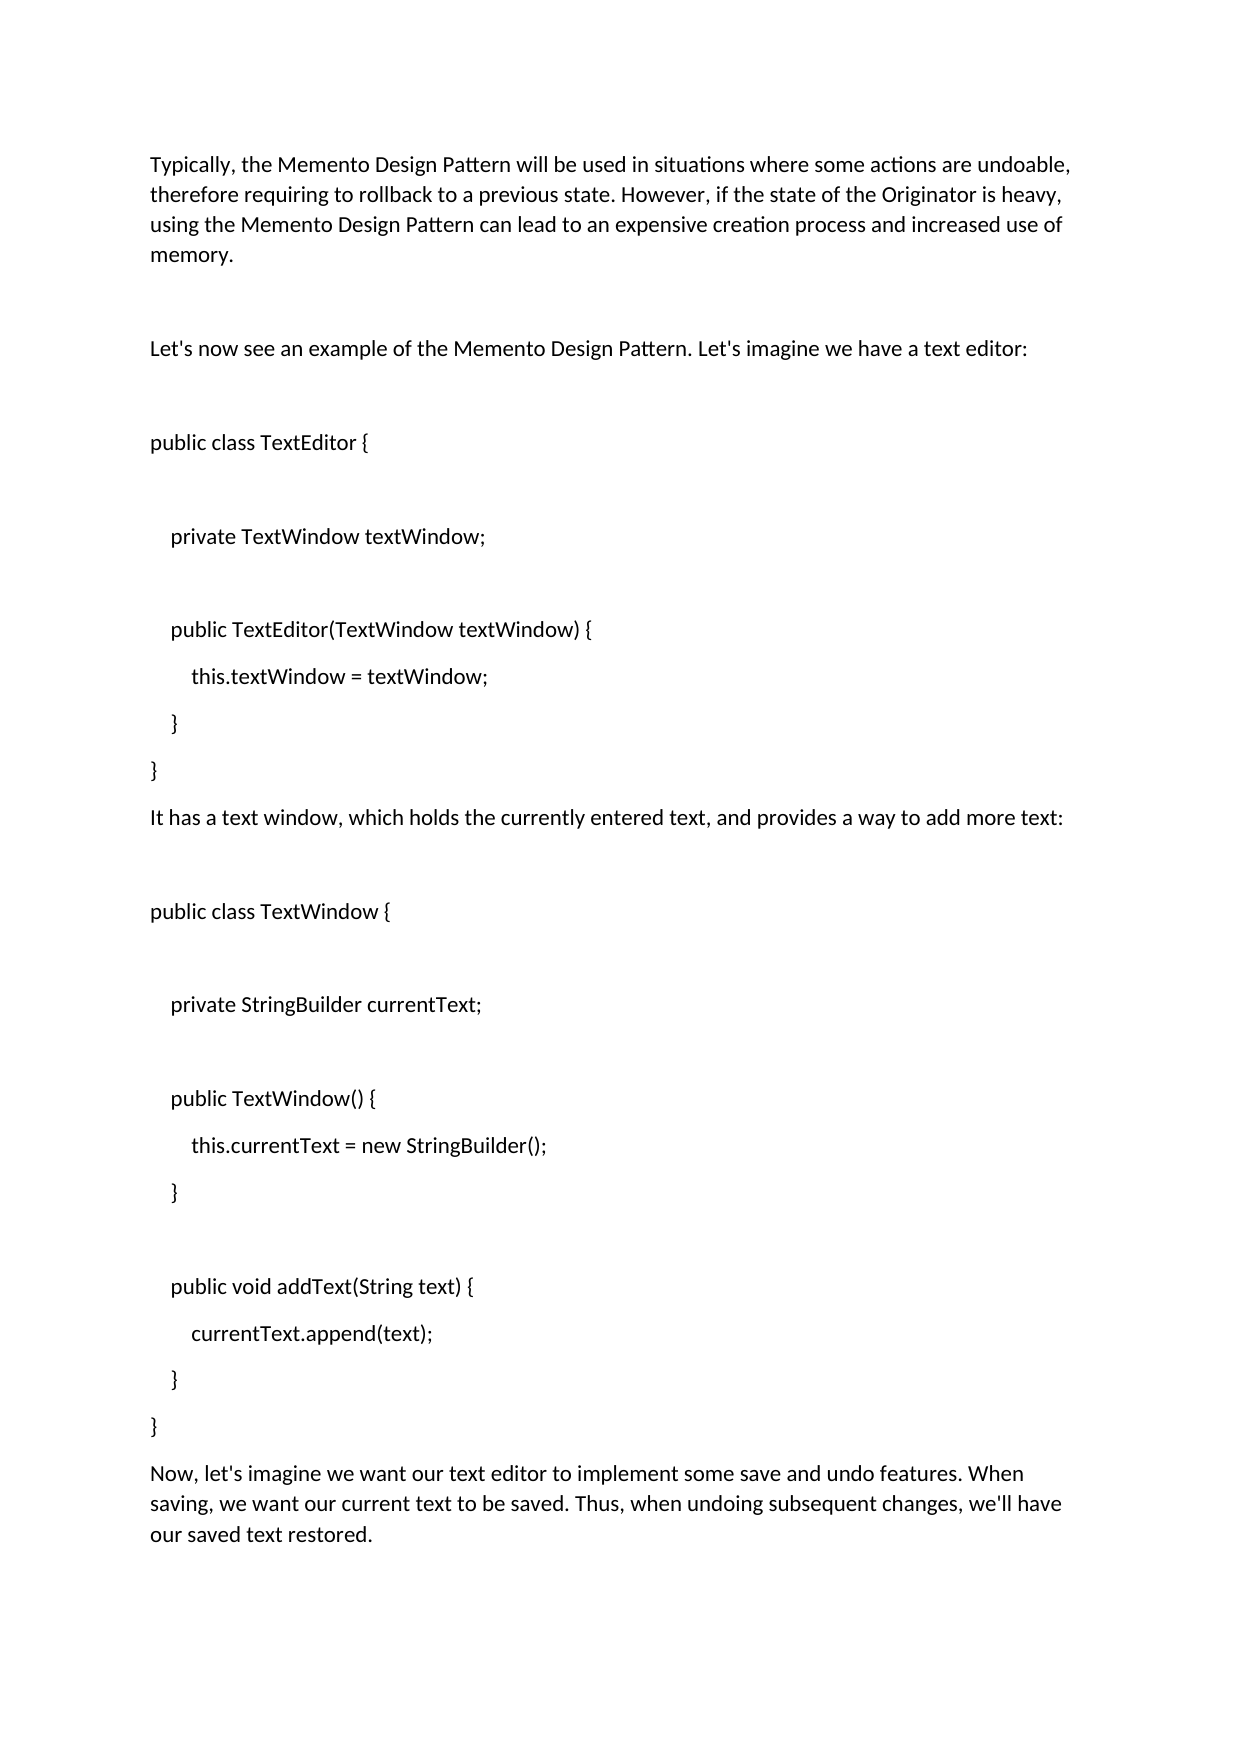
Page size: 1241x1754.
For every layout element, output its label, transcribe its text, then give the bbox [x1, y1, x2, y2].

text } [150, 1178, 1090, 1206]
text } [150, 756, 1090, 784]
text } [150, 1412, 1090, 1441]
text } [150, 1366, 1090, 1394]
text public class TextWindow { [150, 897, 1090, 925]
text currentText.append(text); [150, 1319, 1090, 1347]
text public void addText(String text) { [150, 1272, 1090, 1300]
text Now, let's imagine we want our text editor to implement some save and undo features. When saving, we want our current text to be saved. Thus, when undoing subsequent changes, we'll have our saved text restored. [150, 1459, 1090, 1548]
text this.textWindow = textWindow; [150, 662, 1090, 691]
text private TextWindow textWindow; [150, 522, 1090, 550]
text Typically, the Memento Design Pattern will be used in situations where some actions are undoable, therefore requiring to rollback to a previous state. However, if the state of the Originator is heavy, using the Memento Design Pattern can lead to an expensive creation process and increased use of memory. [150, 150, 1090, 269]
text this.currentText = new StringBuilder(); [150, 1131, 1090, 1159]
text } [150, 709, 1090, 737]
text public TextEditor(TextWindow textWindow) { [150, 616, 1090, 644]
text public TextWindow() { [150, 1084, 1090, 1112]
text public class TextEditor { [150, 428, 1090, 456]
text Let's now see an example of the Memento Design Pattern. Let's imagine we have a text editor: [150, 334, 1090, 362]
text It has a text window, which holds the currently entered text, and provides a way to add more text: [150, 803, 1090, 831]
text private StringBuilder currentText; [150, 991, 1090, 1019]
